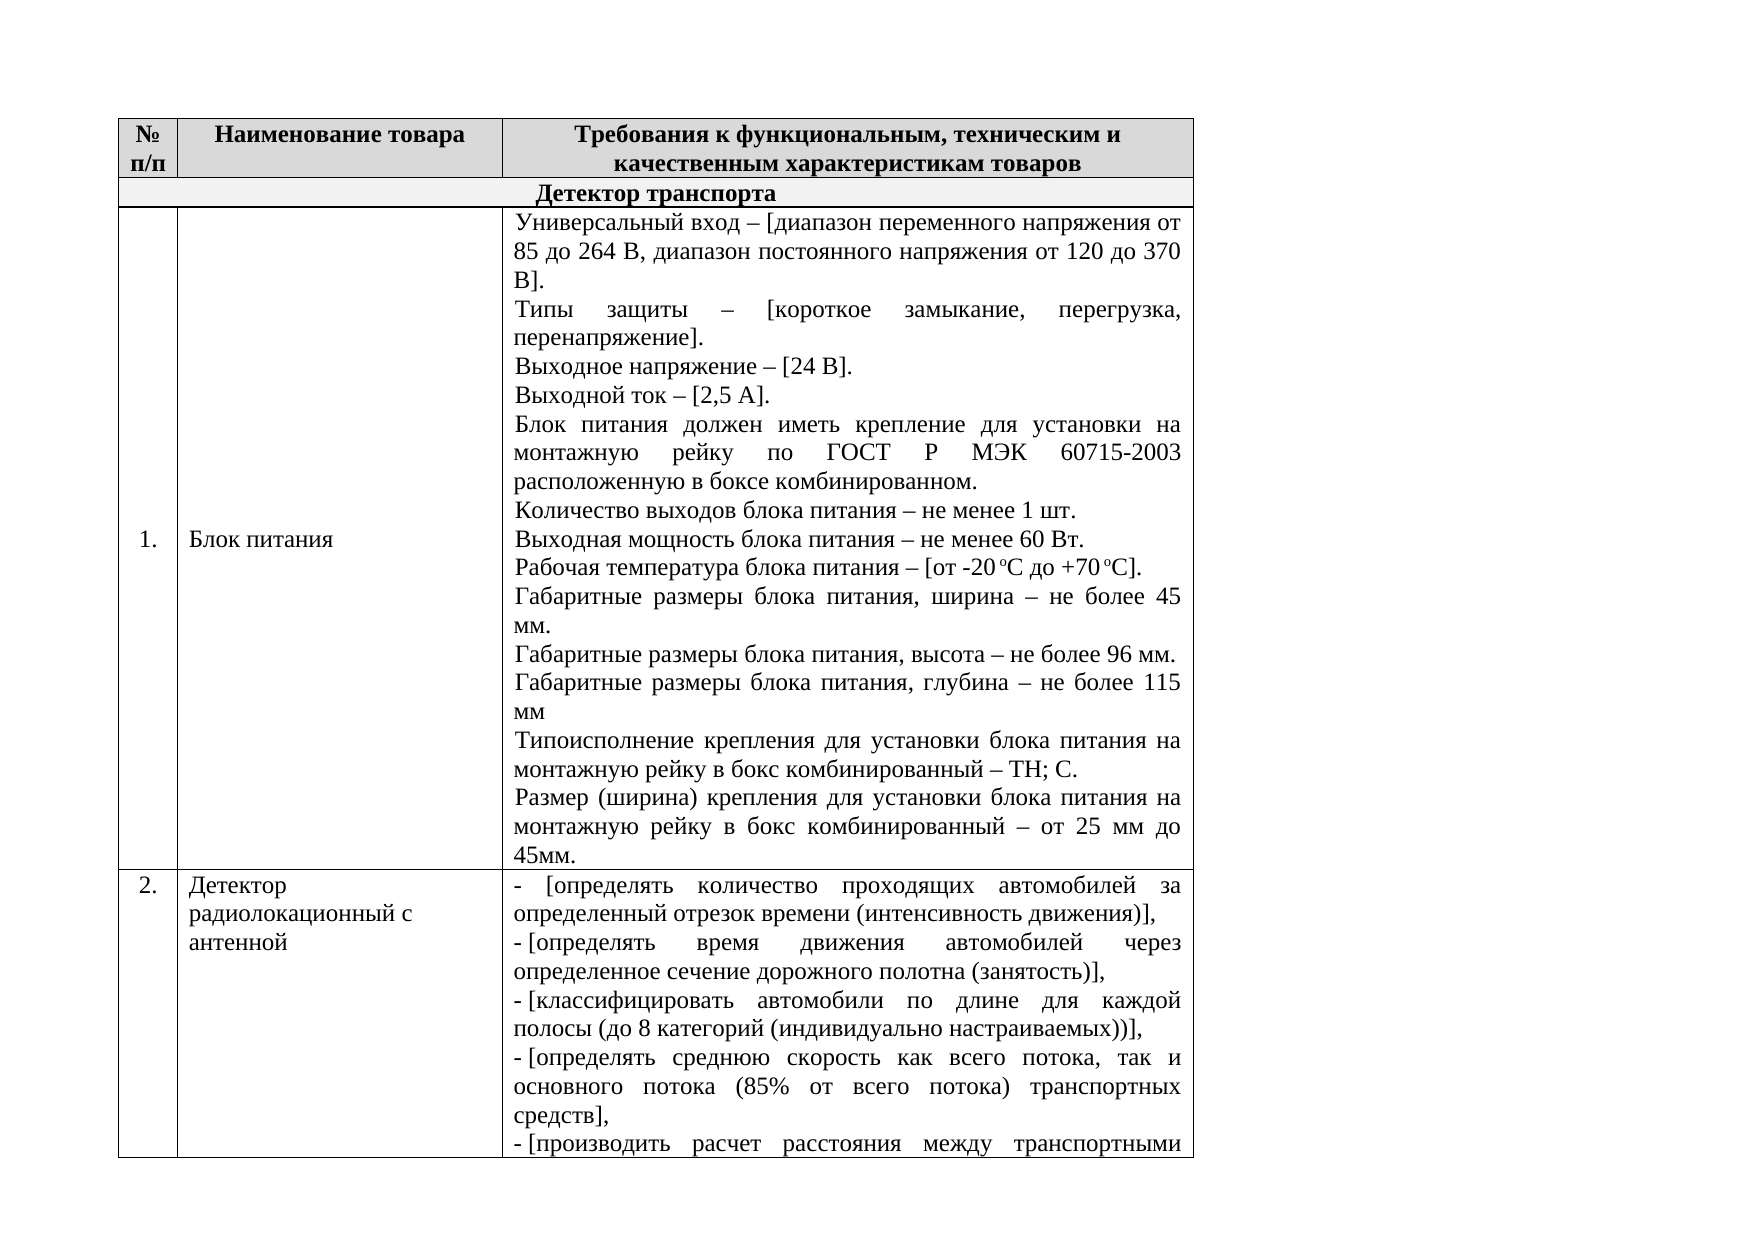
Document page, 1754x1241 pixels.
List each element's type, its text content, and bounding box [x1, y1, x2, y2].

table_cell 1. [119, 208, 177, 869]
table_header Наименование товара [178, 119, 502, 177]
table_cell Детектор транспорта [119, 178, 1193, 206]
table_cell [178, 870, 502, 1157]
table_header Требования к функциональным, техническим и качественным характеристикам товаров [503, 119, 1193, 177]
table_cell Блок питания [178, 208, 502, 869]
table_cell 2. [119, 870, 177, 1157]
table_cell Универсальный вход – [диапазон переменного напряжения от 85 до 264 В, диапазон постоянного напряжения от 120 до 370 В]. Типы защиты – [короткое замыкание, перегрузка, перенапряжение]. Выходное напряжение – [24 В]. Выходной ток – [2,5 А]. Блок питания должен иметь крепление для установки на монтажную рейку по ГОСТ Р МЭК 60715-2003 расположенную в боксе комбинированном. Количество выходов блока питания – не менее 1 шт. Выходная мощность блока питания – не менее 60 Вт. Рабочая температура блока питания – [от -20 оС до +70 оС]. Габаритные размеры блока питания, ширина – не более 45 мм. Габаритные размеры блока питания, высота – не более 96 мм. Габаритные размеры блока питания, глубина – не более 115 мм Типоисполнение крепления для установки блока питания на монтажную рейку в бокс комбинированный – ТН; С. Размер (ширина) крепления для установки блока питания на монтажную рейку в бокс комбинированный – от 25 мм до 45мм. [503, 208, 1193, 869]
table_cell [503, 870, 1193, 1157]
table_header № п/п [119, 119, 177, 177]
